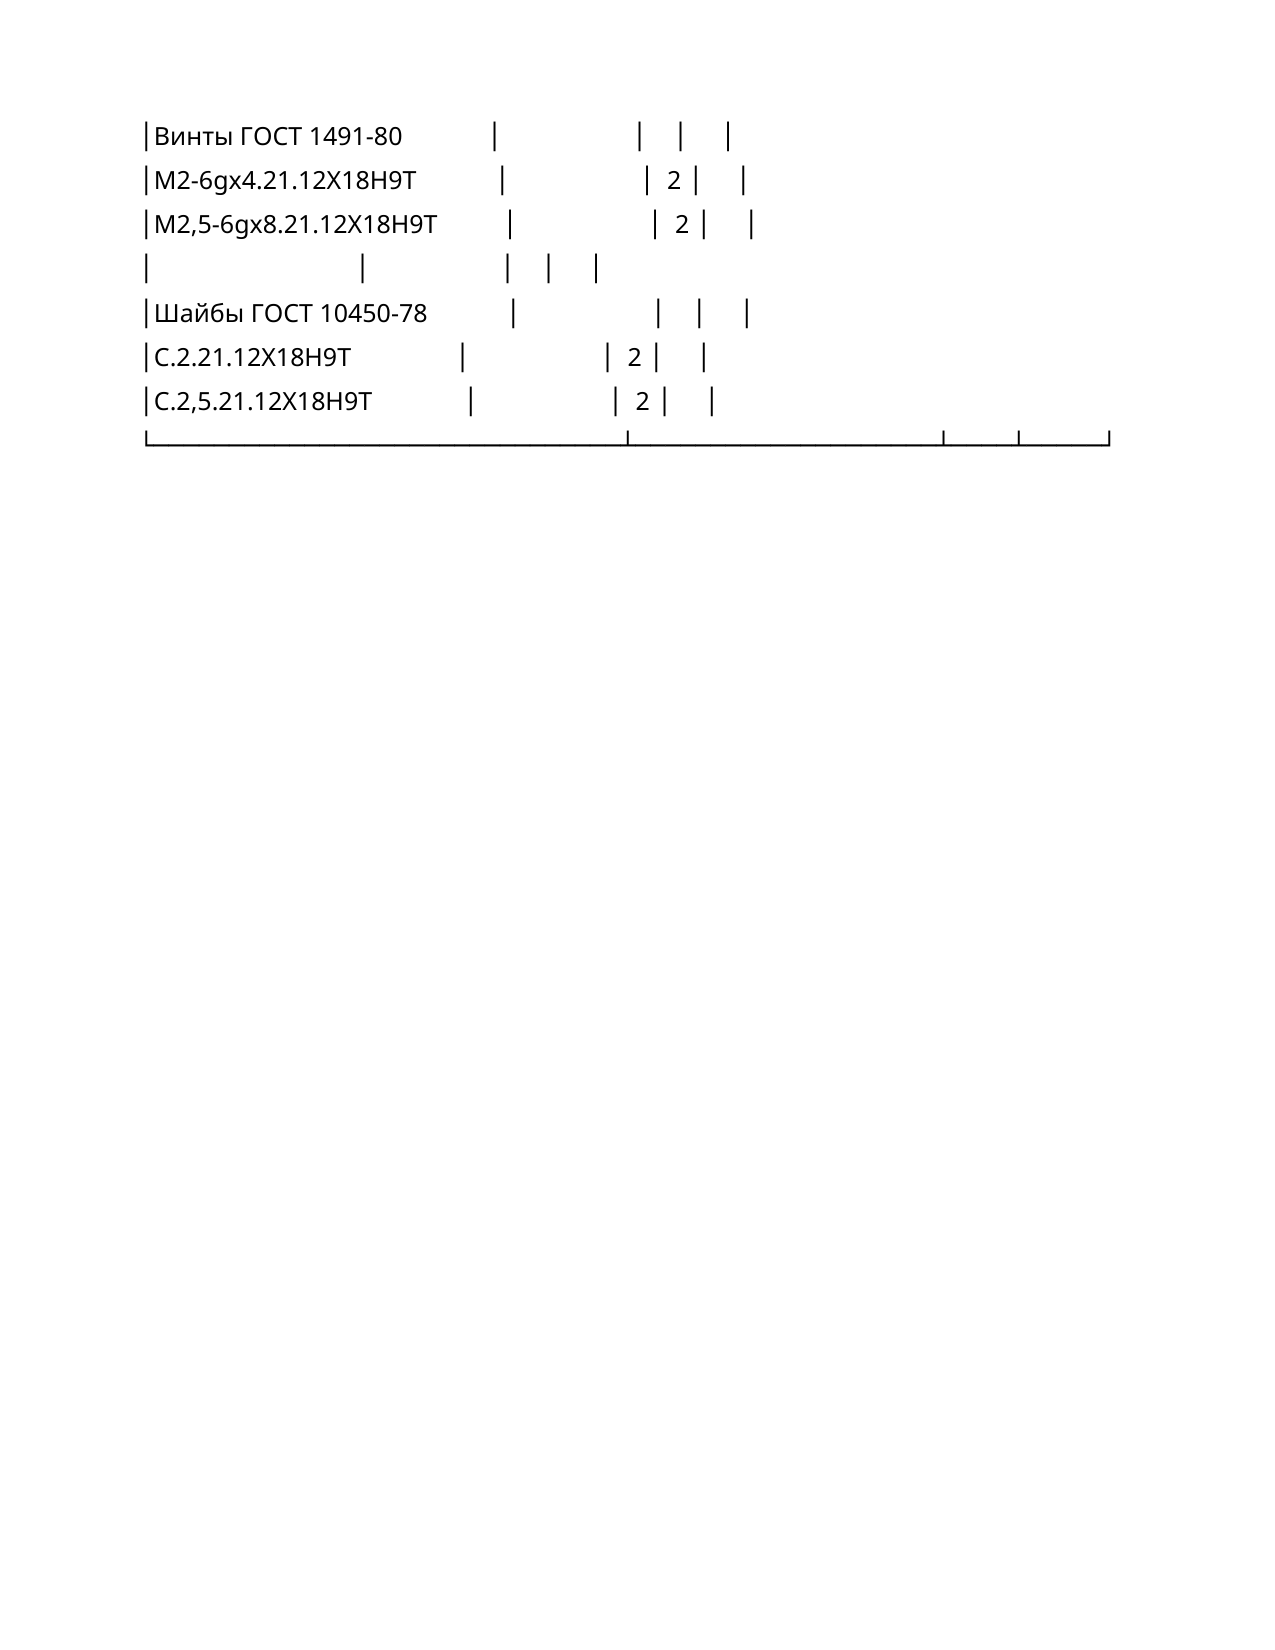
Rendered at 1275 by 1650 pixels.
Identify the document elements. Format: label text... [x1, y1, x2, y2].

text │ │ │ │ │ [139, 251, 1228, 285]
text │М2,5-6gx8.21.12X18H9T │ │ 2 │ │ [139, 207, 1228, 241]
text │М2-6gx4.21.12X18H9T │ │ 2 │ │ [139, 162, 1228, 196]
text │С.2.21.12X18H9T │ │ 2 │ │ [139, 339, 1228, 373]
text │Шайбы ГОСТ 10450-78 │ │ │ │ [139, 295, 1228, 329]
text │С.2,5.21.12X18H9T │ │ 2 │ │ [139, 384, 1228, 418]
text └───────────────────────────────┴────────────────────┴────┴─────┘ [139, 428, 1228, 462]
text │Винты ГОСТ 1491-80 │ │ │ │ [139, 118, 1228, 152]
